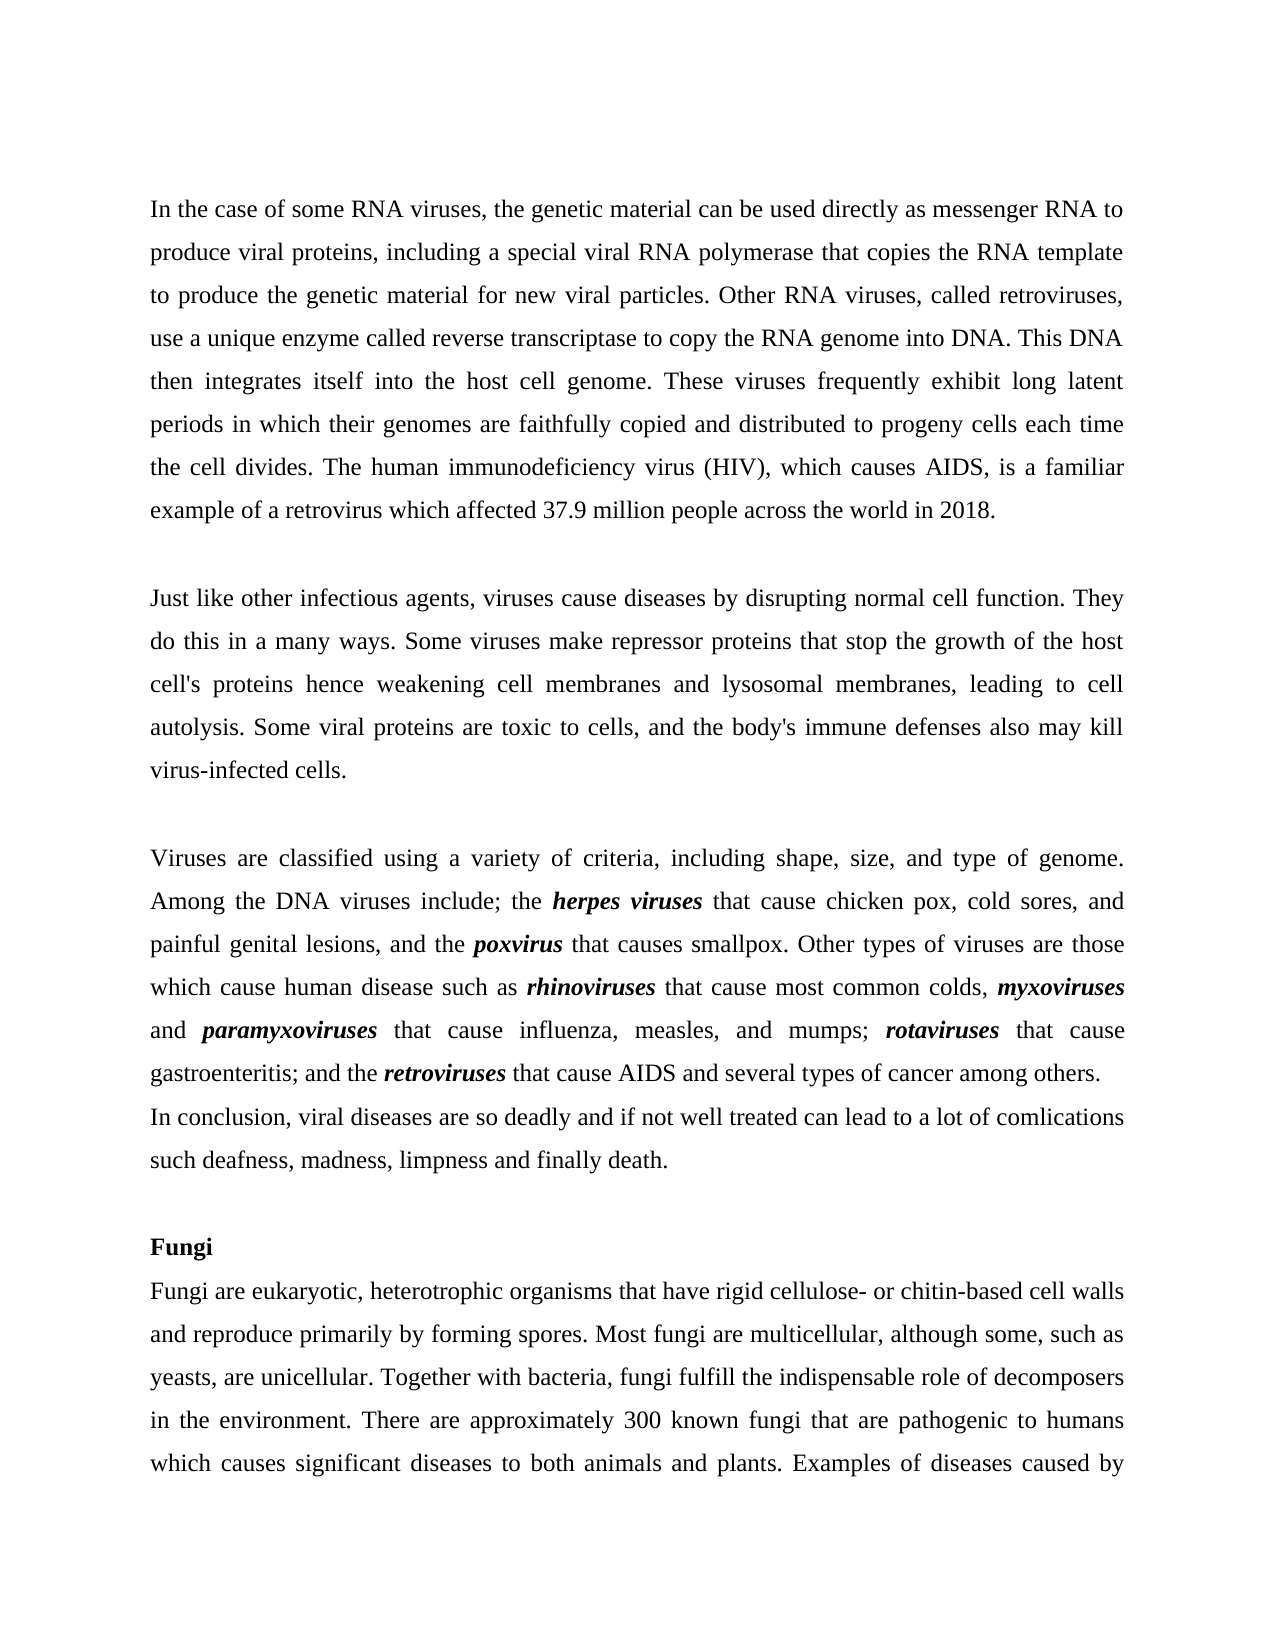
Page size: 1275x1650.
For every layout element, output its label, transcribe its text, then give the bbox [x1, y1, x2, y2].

text Fungi [150, 1232, 1125, 1261]
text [150, 1276, 1125, 1477]
text In the case of some RNA viruses, the genetic material can be used directly as messenger RNA to produce viral proteins, including a special viral RNA polymerase that copies the RNA template to produce the genetic material for new viral particles. Other RNA viruses, called retroviruses, use a unique enzyme called reverse transcriptase to copy the RNA genome into DNA. This DNA then integrates itself into the host cell genome. These viruses frequently exhibit long latent periods in which their genomes are faithfully copied and distributed to progeny cells each time the cell divides. The human immunodeficiency virus (HIV), which causes AIDS, is a familiar example of a retrovirus which affected 37.9 million people across the world in 2018. [150, 194, 1125, 524]
text Just like other infectious agents, viruses cause diseases by disrupting normal cell function. They do this in a many ways. Some viruses make repressor proteins that stop the growth of the host cell's proteins hence weakening cell membranes and lysosomal membranes, leading to cell autolysis. Some viral proteins are toxic to cells, and the body's immune defenses also may kill virus-infected cells. [150, 583, 1125, 784]
text In conclusion, viral diseases are so deadly and if not well treated can lead to a lot of comlications such deafness, madness, limpness and finally death. [150, 1102, 1125, 1174]
text Viruses are classified using a variety of criteria, including shape, size, and type of genome. Among the DNA viruses include; the herpes viruses that cause chicken pox, cold sores, and painful genital lesions, and the poxvirus that causes smallpox. Other types of viruses are those which cause human disease such as rhinoviruses that cause most common colds, myxoviruses and paramyxoviruses that cause influenza, measles, and mumps; rotaviruses that cause gastroenteritis; and the retroviruses that cause AIDS and several types of cancer among others. [150, 843, 1125, 1087]
